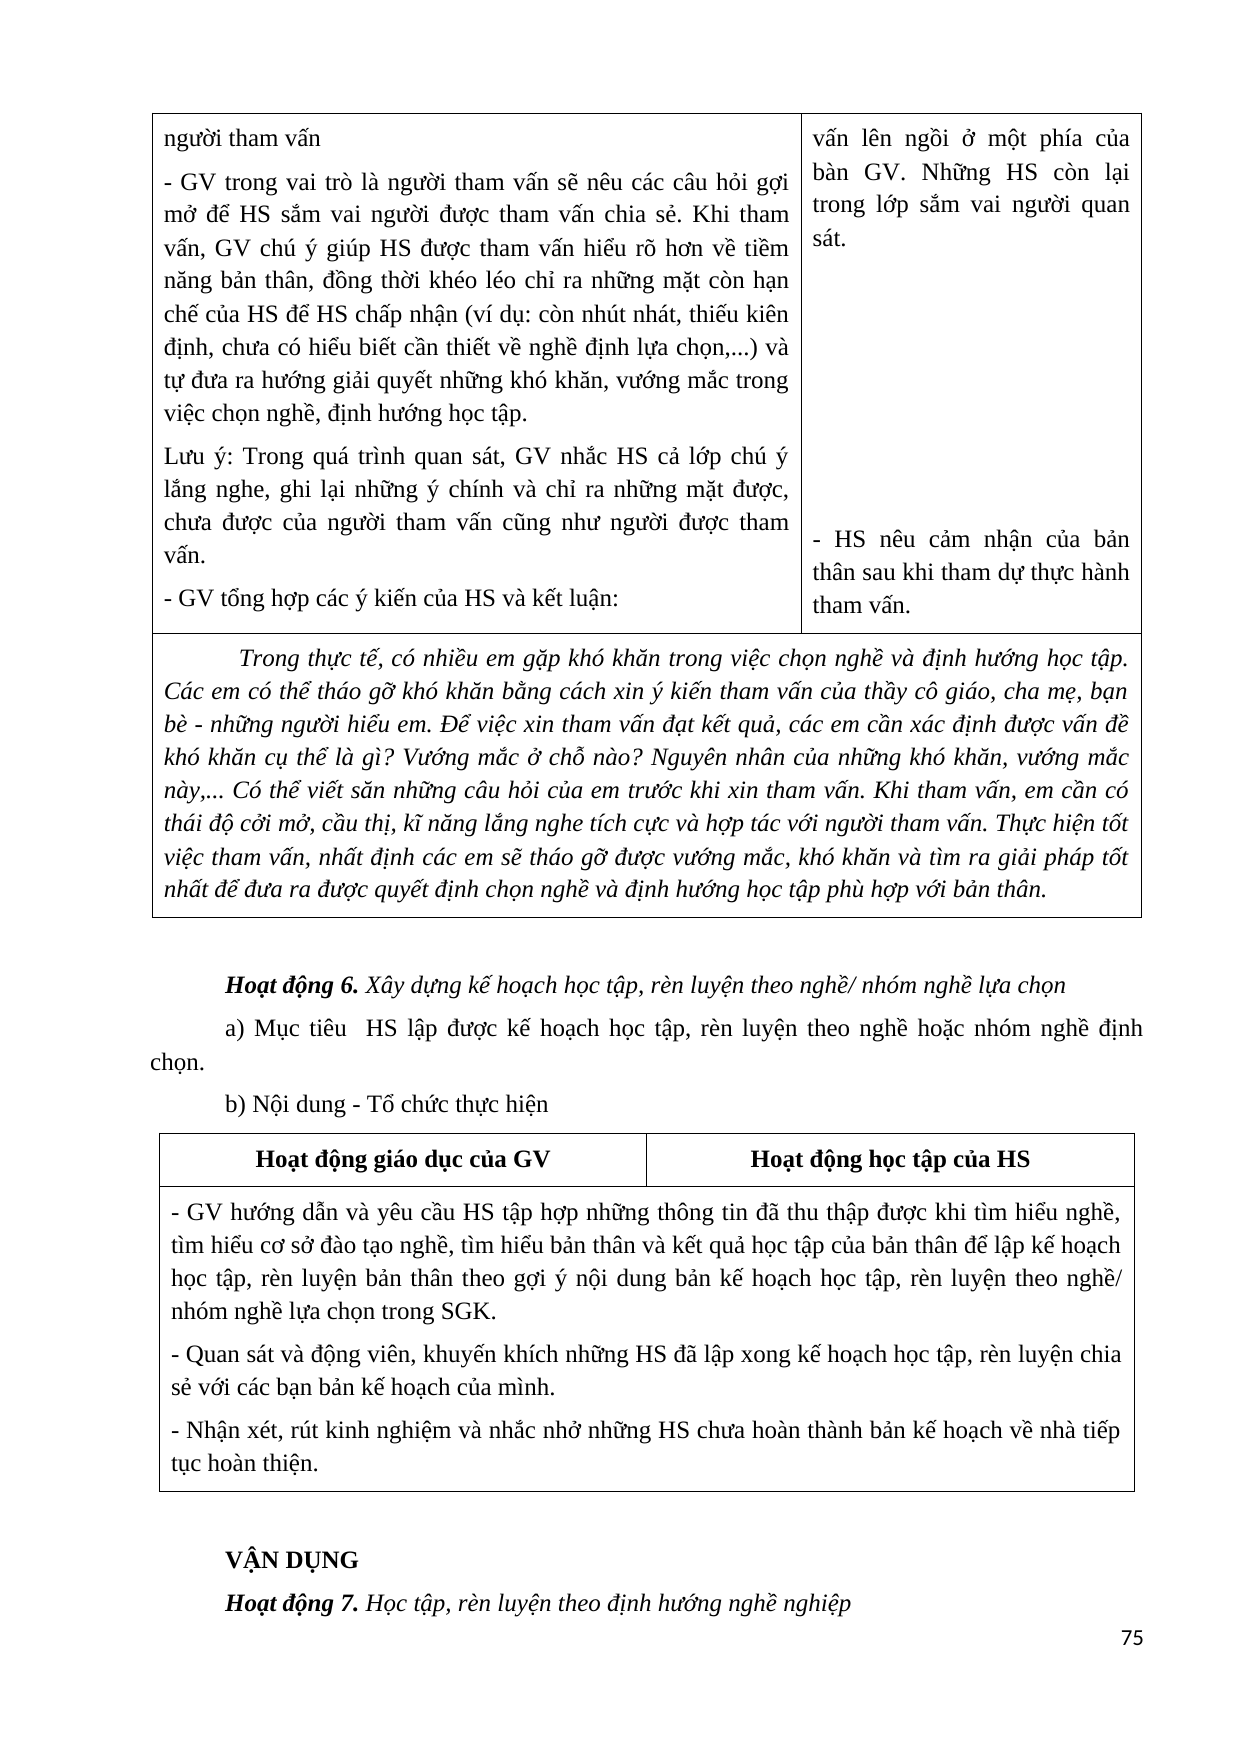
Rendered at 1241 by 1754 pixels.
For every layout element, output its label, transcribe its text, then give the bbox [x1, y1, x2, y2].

text VẬN DỤNG [150, 1545, 1144, 1574]
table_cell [153, 114, 801, 632]
text Hoạt động 7. Học tập, rèn luyện theo định hướng nghề nghiệp [150, 1588, 1144, 1617]
text b) Nội dung - Tổ chức thực hiện [150, 1089, 1144, 1118]
text a) Mục tiêu HS lập được kế hoạch học tập, rèn luyện theo nghề hoặc nhóm nghề định chọn. [150, 1013, 1144, 1075]
table_header Hoạt động giáo dục của GV [160, 1134, 646, 1186]
table_cell Trong thực tế, có nhiều em gặp khó khăn trong việc chọn nghề và định hướng học tập. Các em có thể tháo gỡ khó khăn bằng cách xin ý kiến tham vấn của thầy cô giáo, cha mẹ, bạn bè - những người hiểu em. Để việc xin tham vấn đạt kết quả, các em cần xác định được vấn đề khó khăn cụ thể là gì? Vướng mắc ở chỗ nào? Nguyên nhân của những khó khăn, vướng mắc này,... Có thể viết săn những câu hỏi của em trước khi xin tham vấn. Khi tham vấn, em cần có thái độ cởi mở, cầu thị, kĩ năng lắng nghe tích cực và hợp tác với người tham vấn. Thực hiện tốt việc tham vấn, nhất định các em sẽ tháo gỡ được vướng mắc, khó khăn và tìm ra giải pháp tốt nhất để đưa ra được quyết định chọn nghề và định hướng học tập phù hợp với bản thân. [153, 634, 1141, 917]
table_cell - GV hướng dẫn và yêu cầu HS tập hợp những thông tin đã thu thập được khi tìm hiểu nghề, tìm hiểu cơ sở đào tạo nghề, tìm hiểu bản thân và kết quả học tập của bản thân để lập kế hoạch học tập, rèn luyện bản thân theo gợi ý nội dung bản kế hoạch học tập, rèn luyện theo nghề/ nhóm nghề lựa chọn trong SGK. - Quan sát và động viên, khuyến khích những HS đã lập xong kế hoạch học tập, rèn luyện chia sẻ với các bạn bản kế hoạch của mình. - Nhận xét, rút kinh nghiệm và nhắc nhở những HS chưa hoàn thành bản kế hoạch về nhà tiếp tục hoàn thiện. [160, 1187, 1134, 1491]
text Hoạt động 6. Xây dựng kế hoạch học tập, rèn luyện theo nghề/ nhóm nghề lựa chọn [150, 971, 1144, 999]
table_header Hoạt động học tập của HS [647, 1134, 1134, 1186]
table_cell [802, 114, 1141, 632]
